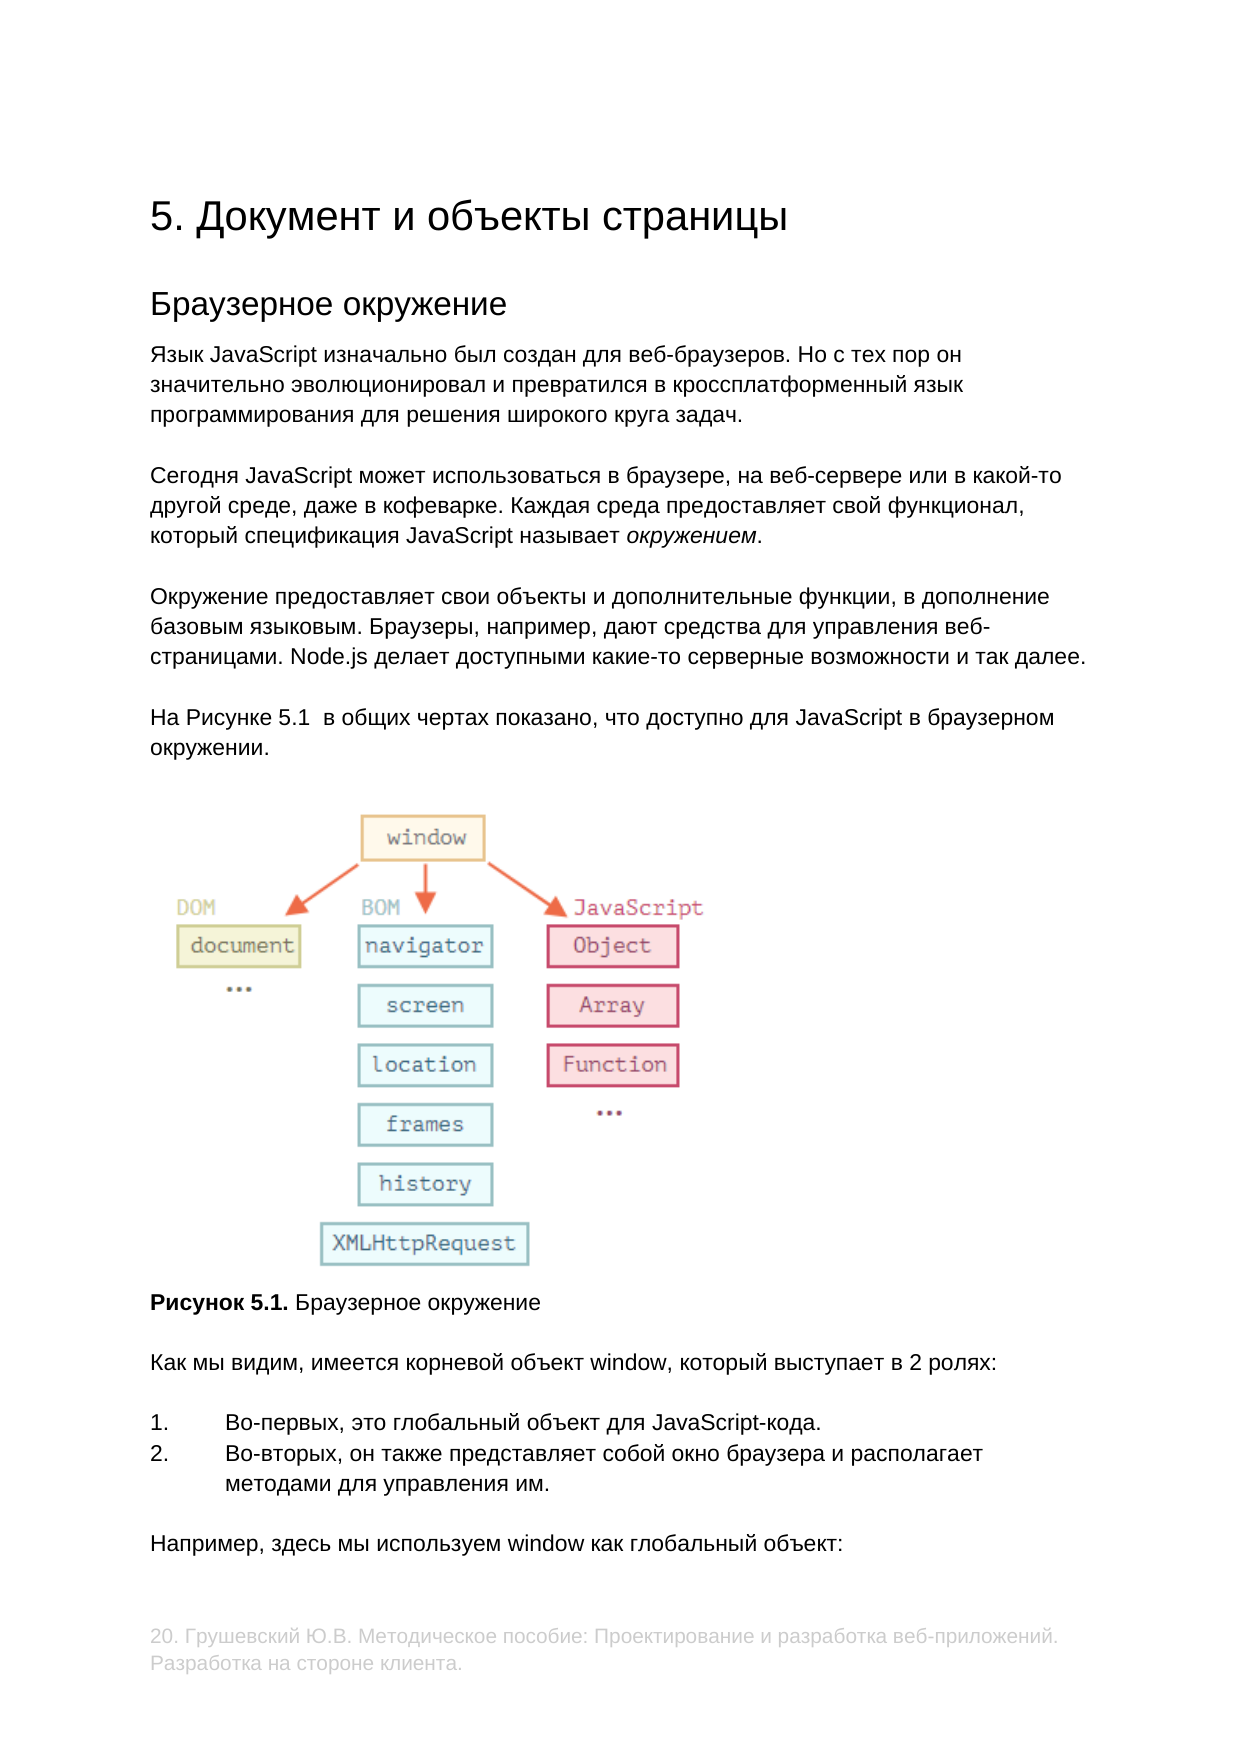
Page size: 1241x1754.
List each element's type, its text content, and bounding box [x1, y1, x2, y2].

subtitle Браузерное окружение [150, 284, 1090, 323]
text На Рисунке 5.1 в общих чертах показано, что доступно для JavaScript в браузерном окружении. [150, 703, 1090, 760]
subtitle 5. Документ и объекты страницы [150, 192, 1090, 239]
text Язык JavaScript изначально был создан для веб-браузеров. Но с тех пор он значительно эволюционировал и превратился в кроссплатформенный язык программирования для решения широкого круга задач. [150, 341, 1090, 428]
text Окружение предоставляет свои объекты и дополнительные функции, в дополнение базовым языковым. Браузеры, например, дают средства для управления веб-страницами. Node.js делает доступными какие-то серверные возможности и так далее. [150, 583, 1090, 669]
list Во-вторых, он также представляет собой окно браузера и располагает методами для управления им. [150, 1439, 1090, 1496]
list Во-первых, это глобальный объект для JavaScript-кода. [150, 1409, 1090, 1436]
text Рисунок 5.1. Браузерное окружение [150, 1288, 1090, 1315]
text Сегодня JavaScript может использоваться в браузере, на веб-сервере или в какой-то другой среде, даже в кофеварке. Каждая среда предоставляет свой функционал, который спецификация JavaScript называет окружением. [150, 462, 1090, 548]
text Например, здесь мы используем window как глобальный объект: [150, 1530, 1090, 1557]
picture [150, 794, 711, 1285]
text Как мы видим, имеется корневой объект window, который выступает в 2 ролях: [150, 1349, 1090, 1375]
